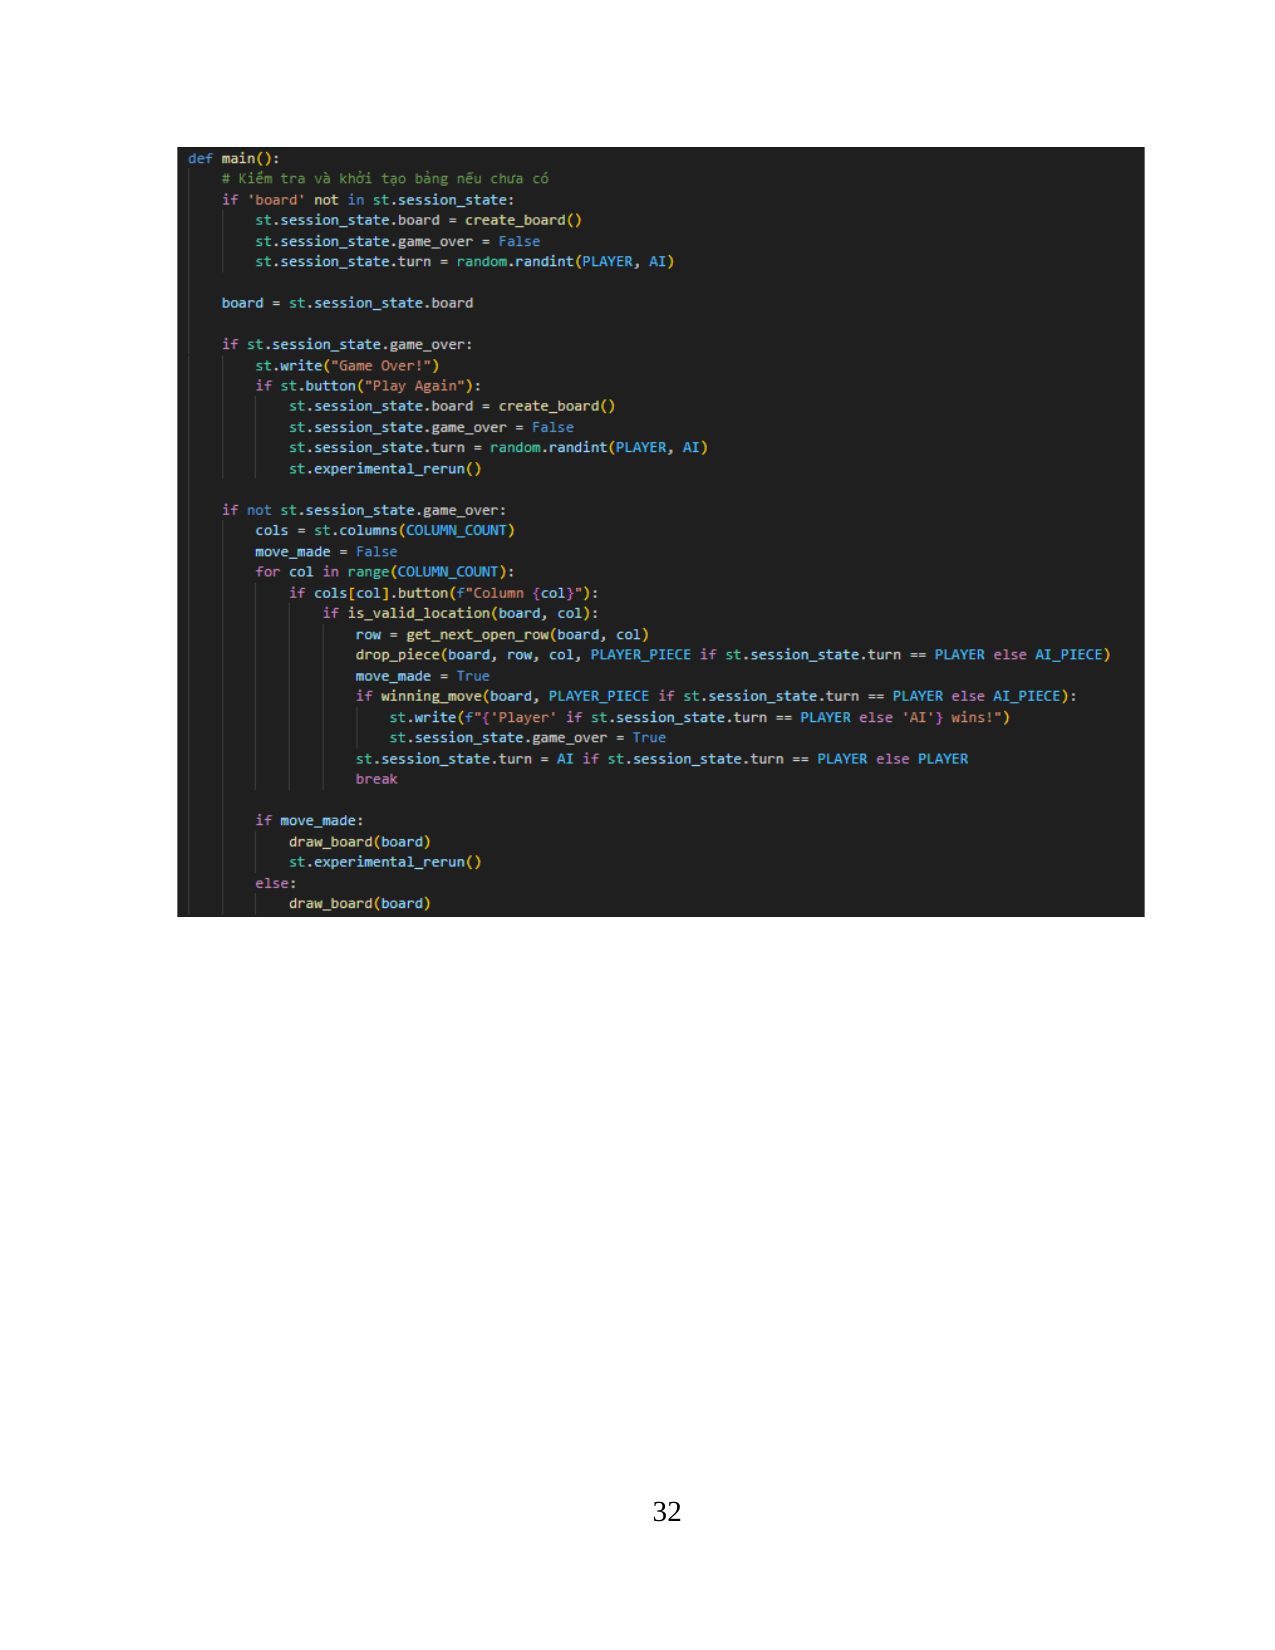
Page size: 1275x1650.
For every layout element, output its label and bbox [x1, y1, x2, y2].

picture [177, 147, 1145, 917]
